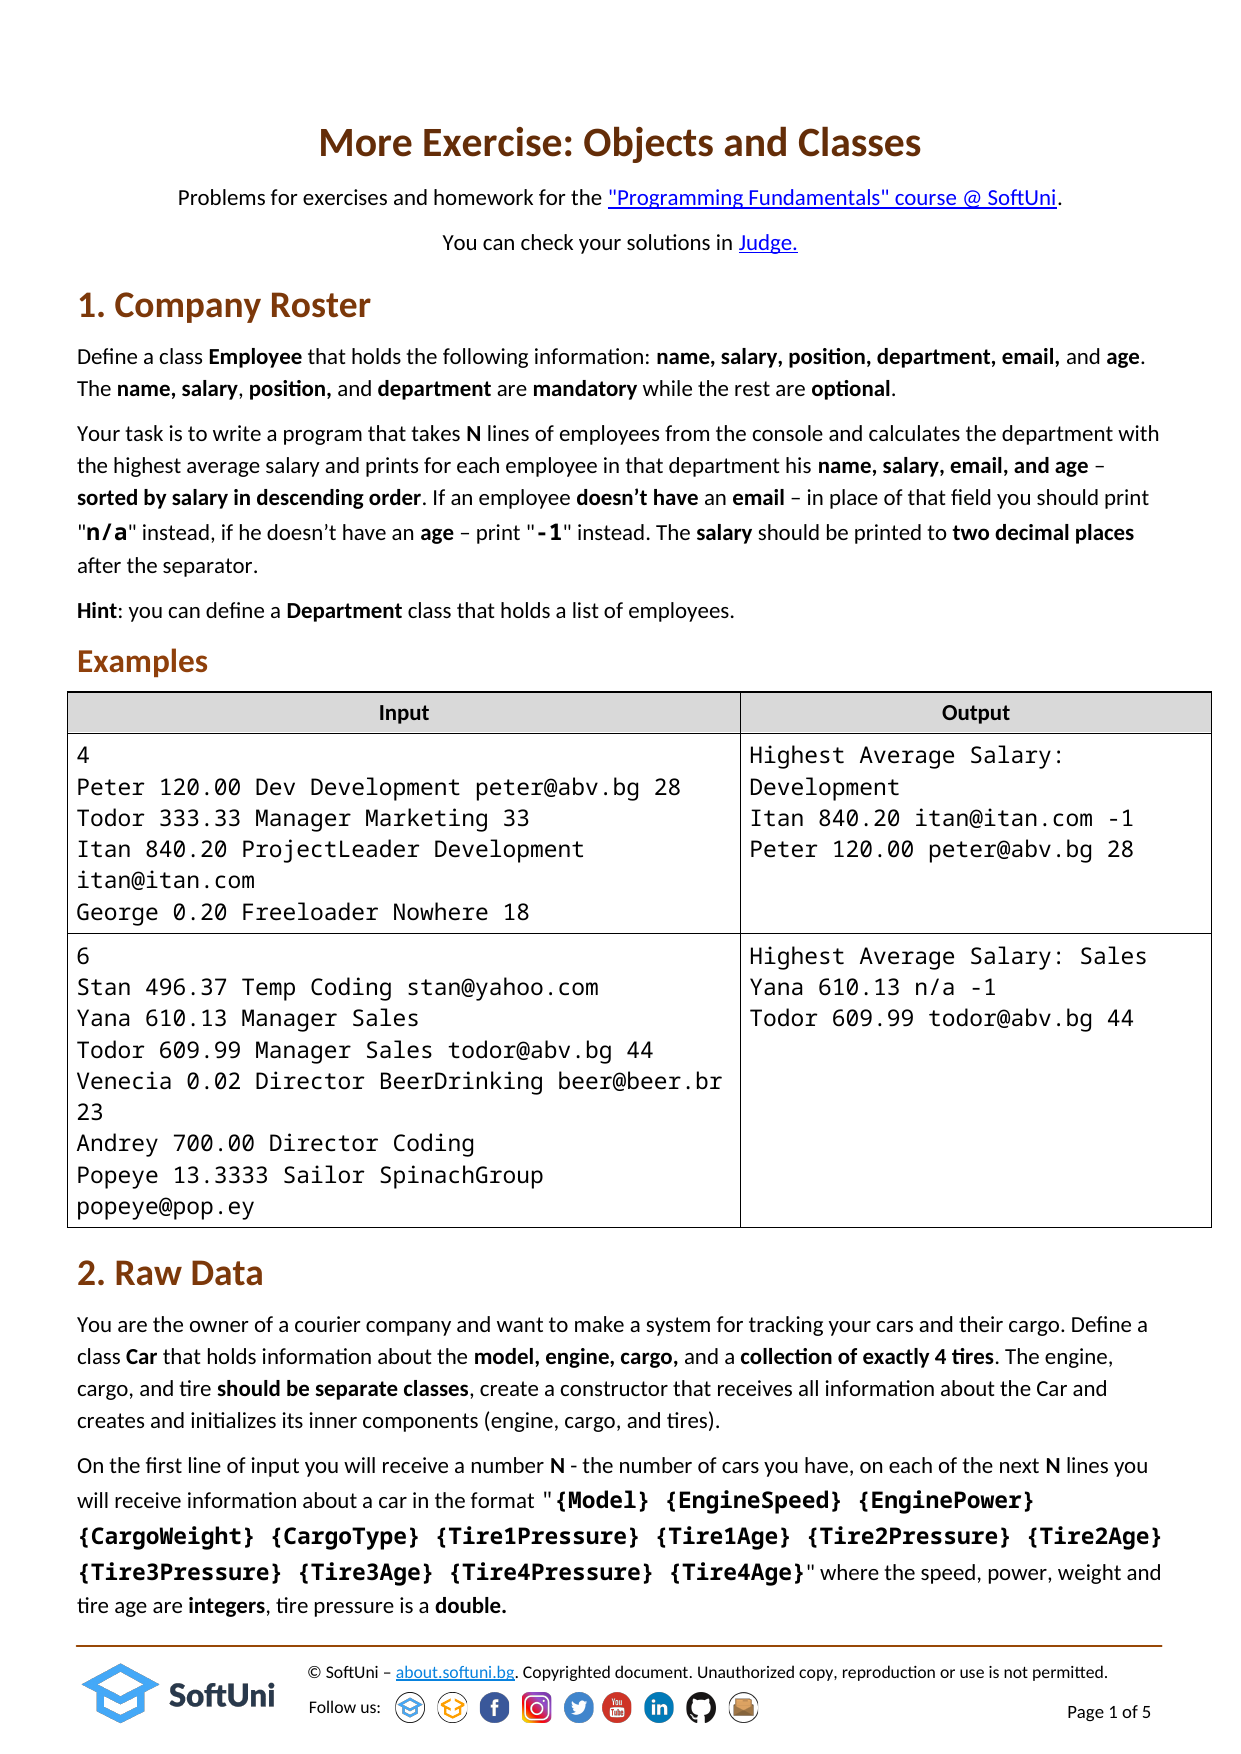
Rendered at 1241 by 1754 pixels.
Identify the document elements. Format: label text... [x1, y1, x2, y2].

picture [564, 1692, 594, 1723]
picture [686, 1692, 716, 1723]
table_cell 4 Peter 120.00 Dev Development peter@abv.bg 28 Todor 333.33 Manager Marketing 33 Itan 840.20 ProjectLeader Development itan@itan.com George 0.20 Freeloader Nowhere 18 [68, 734, 740, 933]
picture [728, 1692, 759, 1723]
table_cell 6 Stan 496.37 Temp Coding stan@yahoo.com Yana 610.13 Manager Sales Todor 609.99 Manager Sales todor@abv.bg 44 Venecia 0.02 Director BeerDrinking beer@beer.br 23 Andrey 700.00 Director Coding Popeye 13.3333 Sailor SpinachGroup popeye@pop.ey [68, 934, 740, 1227]
table_cell Highest Average Salary: Development Itan 840.20 itan@itan.com -1 Peter 120.00 peter@abv.bg 28 [741, 734, 1211, 933]
picture [479, 1692, 510, 1723]
picture [395, 1692, 425, 1723]
table_header Output [741, 693, 1211, 732]
text Define a class Employee that holds the following information: name, salary, position, department, email, and age. The name, salary, position, and department are mandatory while the rest are optional. [77, 342, 1163, 402]
text You are the owner of a courier company and want to make a system for tracking your cars and their cargo. Define a class Car that holds information about the model, engine, cargo, and a collection of exactly 4 tires. The engine, cargo, and tire should be separate classes, create a constructor that receives all information about the Car and creates and initializes its inner components (engine, cargo, and tires). [77, 1310, 1163, 1434]
subtitle More Exercise: Objects and Classes [77, 116, 1163, 167]
text You can check your solutions in Judge. [77, 228, 1163, 256]
picture [644, 1714, 653, 1723]
table_cell Highest Average Salary: Sales Yana 610.13 n/a -1 Todor 609.99 todor@abv.bg 44 [741, 934, 1211, 1227]
picture [644, 1692, 653, 1701]
picture [665, 1714, 674, 1723]
subtitle Raw Data [77, 1249, 1163, 1295]
subtitle Examples [77, 641, 1163, 681]
picture [75, 1658, 281, 1729]
text Your task is to write a program that takes N lines of employees from the console and calculates the department with the highest average salary and prints for each employee in that department his name, salary, email, and age – sorted by salary in descending order. If an employee doesn’t have an email – in place of that field you should print "n/a" instead, if he doesn’t have an age – print "-1" instead. The salary should be printed to two decimal places after the separator. [77, 419, 1163, 579]
subtitle Company Roster [77, 281, 1163, 327]
table_header Input [68, 693, 740, 732]
text Hint: you can define a Department class that holds a list of employees. [77, 596, 1163, 624]
picture [602, 1692, 632, 1723]
picture [522, 1692, 552, 1723]
picture [665, 1692, 674, 1701]
picture [658, 1705, 667, 1714]
text Problems for exercises and homework for the "Programming Fundamentals" course @ SoftUni. [77, 183, 1163, 211]
text On the first line of input you will receive a number N - the number of cars you have, on each of the next N lines you will receive information about a car in the format "{Model} {EngineSpeed} {EnginePower} {CargoWeight} {CargoType} {Tire1Pressure} {Tire1Age} {Tire2Pressure} {Tire2Age} {Tire3Pressure} {Tire3Age} {Tire4Pressure} {Tire4Age}" where the speed, power, weight and tire age are integers, tire pressure is a double. [77, 1451, 1163, 1619]
picture [437, 1692, 468, 1723]
